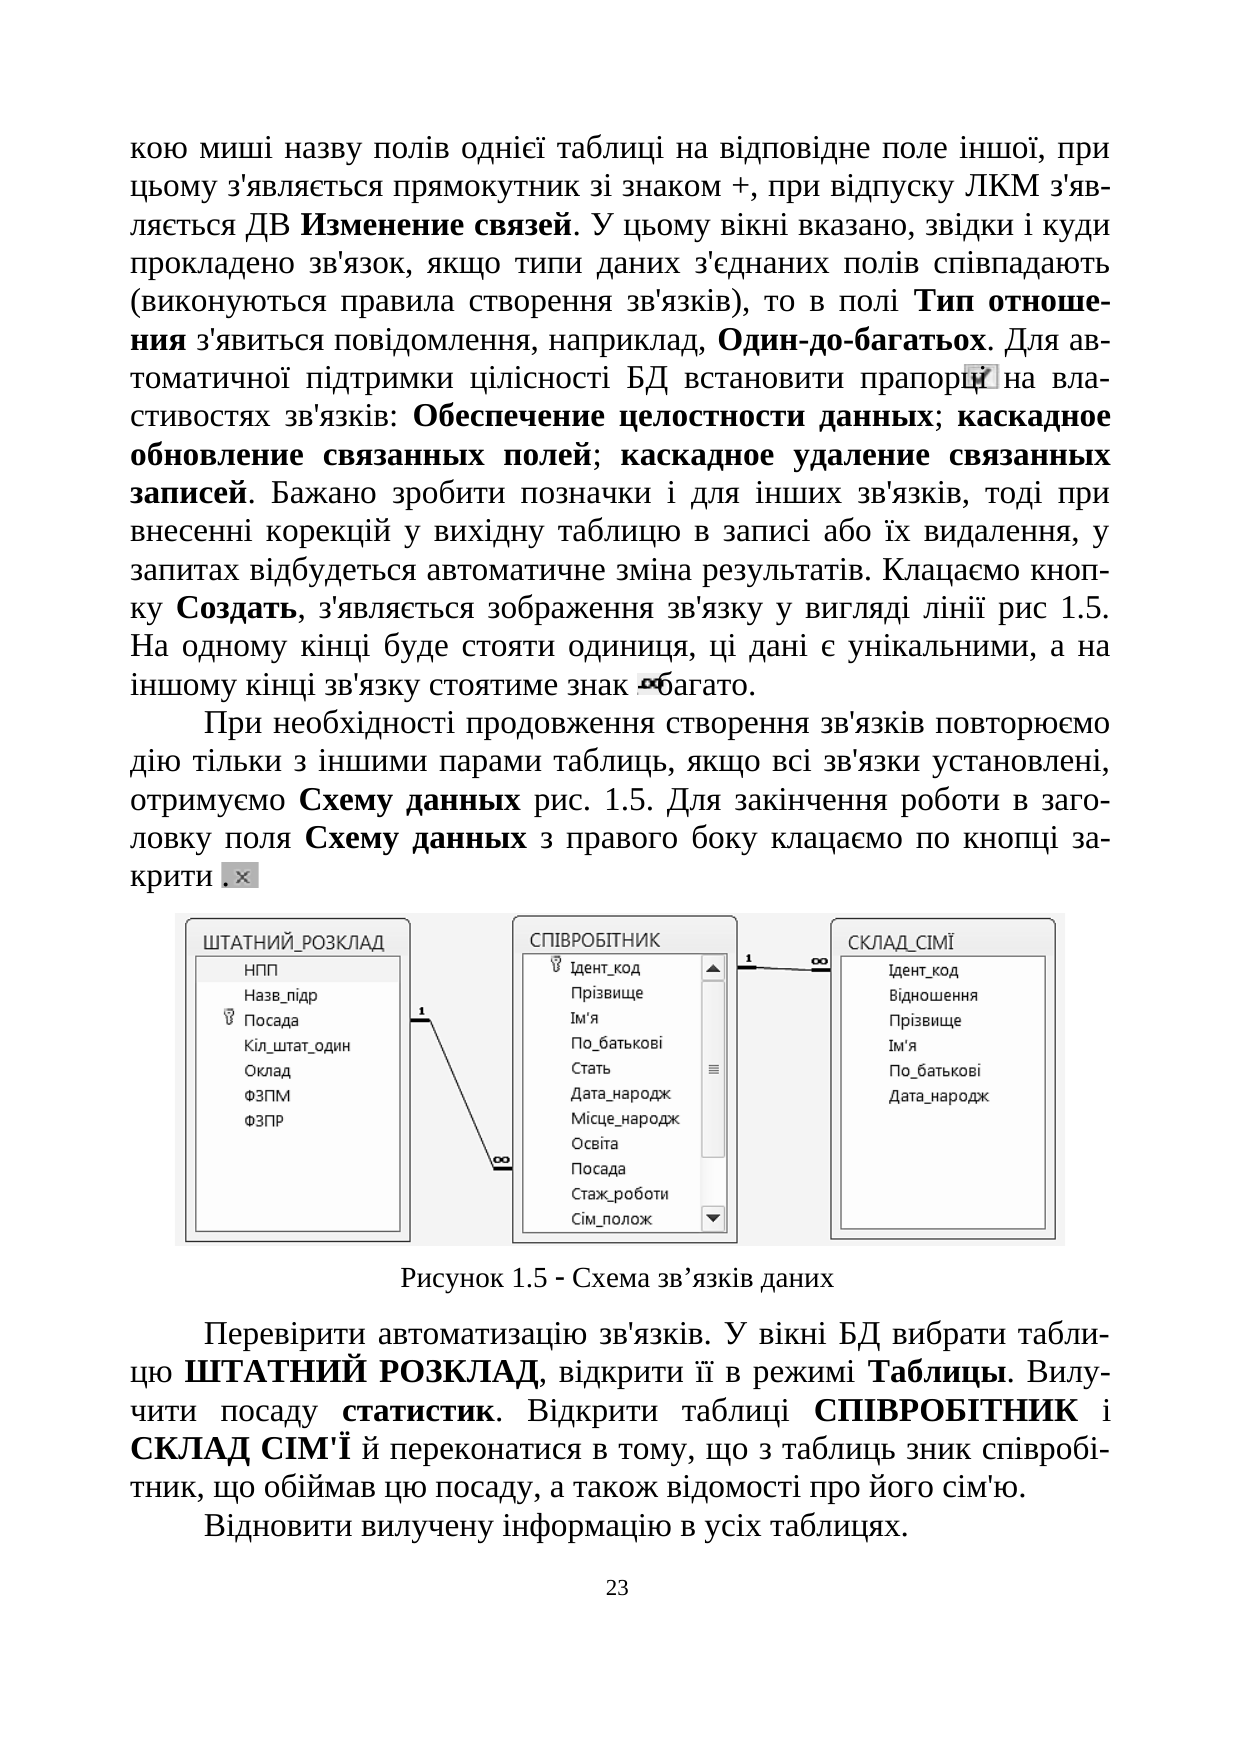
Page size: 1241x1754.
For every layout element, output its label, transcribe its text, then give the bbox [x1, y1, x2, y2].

text Рисунок 1.5  Схема зв’язків даних [400, 925, 1134, 1294]
text кою миші назву полів однієї таблиці на відповідне поле іншої, при цьому з'являється прямокутник зі знаком +, при відпуску ЛКМ з'яв- ляється ДВ Изменение связей. У цьому вікні вказано, звідки і куди прокладено зв'язок, якщо типи даних з'єднаних полів співпадають (виконуються правила створення зв'язків), то в полі Тип отноше- ния з'явиться повідомлення, наприклад, Один-до-багатьох. Для ав- томатичної підтримки цілісності БД встановити прапорці на вла- стивостях зв'язків: Обеспечение целостности данных; каскадное обновление связанных полей; каскадное удаление связанных записей. Бажано зробити позначки і для інших зв'язків, тоді при внесенні корекцій у вихідну таблицю в записі або їх видалення, у запитах відбудеться автоматичне зміна результатів. Клацаємо кноп- ку Создать, з'являється зображення зв'язку у вигляді лінії рис 1.5. На одному кінці буде стояти одиниця, ці дані є унікальними, а на іншому кінці зв'язку стоятиме знак - багато. [130, 127, 1111, 702]
text Відновити вилучену інформацію в усіх таблицях. [204, 1505, 1134, 1543]
text При необхідності продовження створення зв'язків повторюємо дію тільки з іншими парами таблиць, якщо всі зв'язки установлені, отримуємо Схему данных рис. 1.5. Для закінчення роботи в заго- ловку поля Схему данных з правого боку клацаємо по кнопці за- крити . [130, 702, 1111, 894]
text Перевірити автоматизацію зв'язків. У вікні БД вибрати табли- цю ШТАТНИЙ РОЗКЛАД, відкрити її в режимі Таблицы. Вилу- чити посаду статистик. Відкрити таблиці СПІВРОБІТНИК і СКЛАД СІМ'Ї й переконатися в тому, що з таблиць зник співробі- тник, що обіймав цю посаду, а також відомості про його сім'ю. [130, 1313, 1111, 1505]
picture [174, 913, 1066, 1246]
